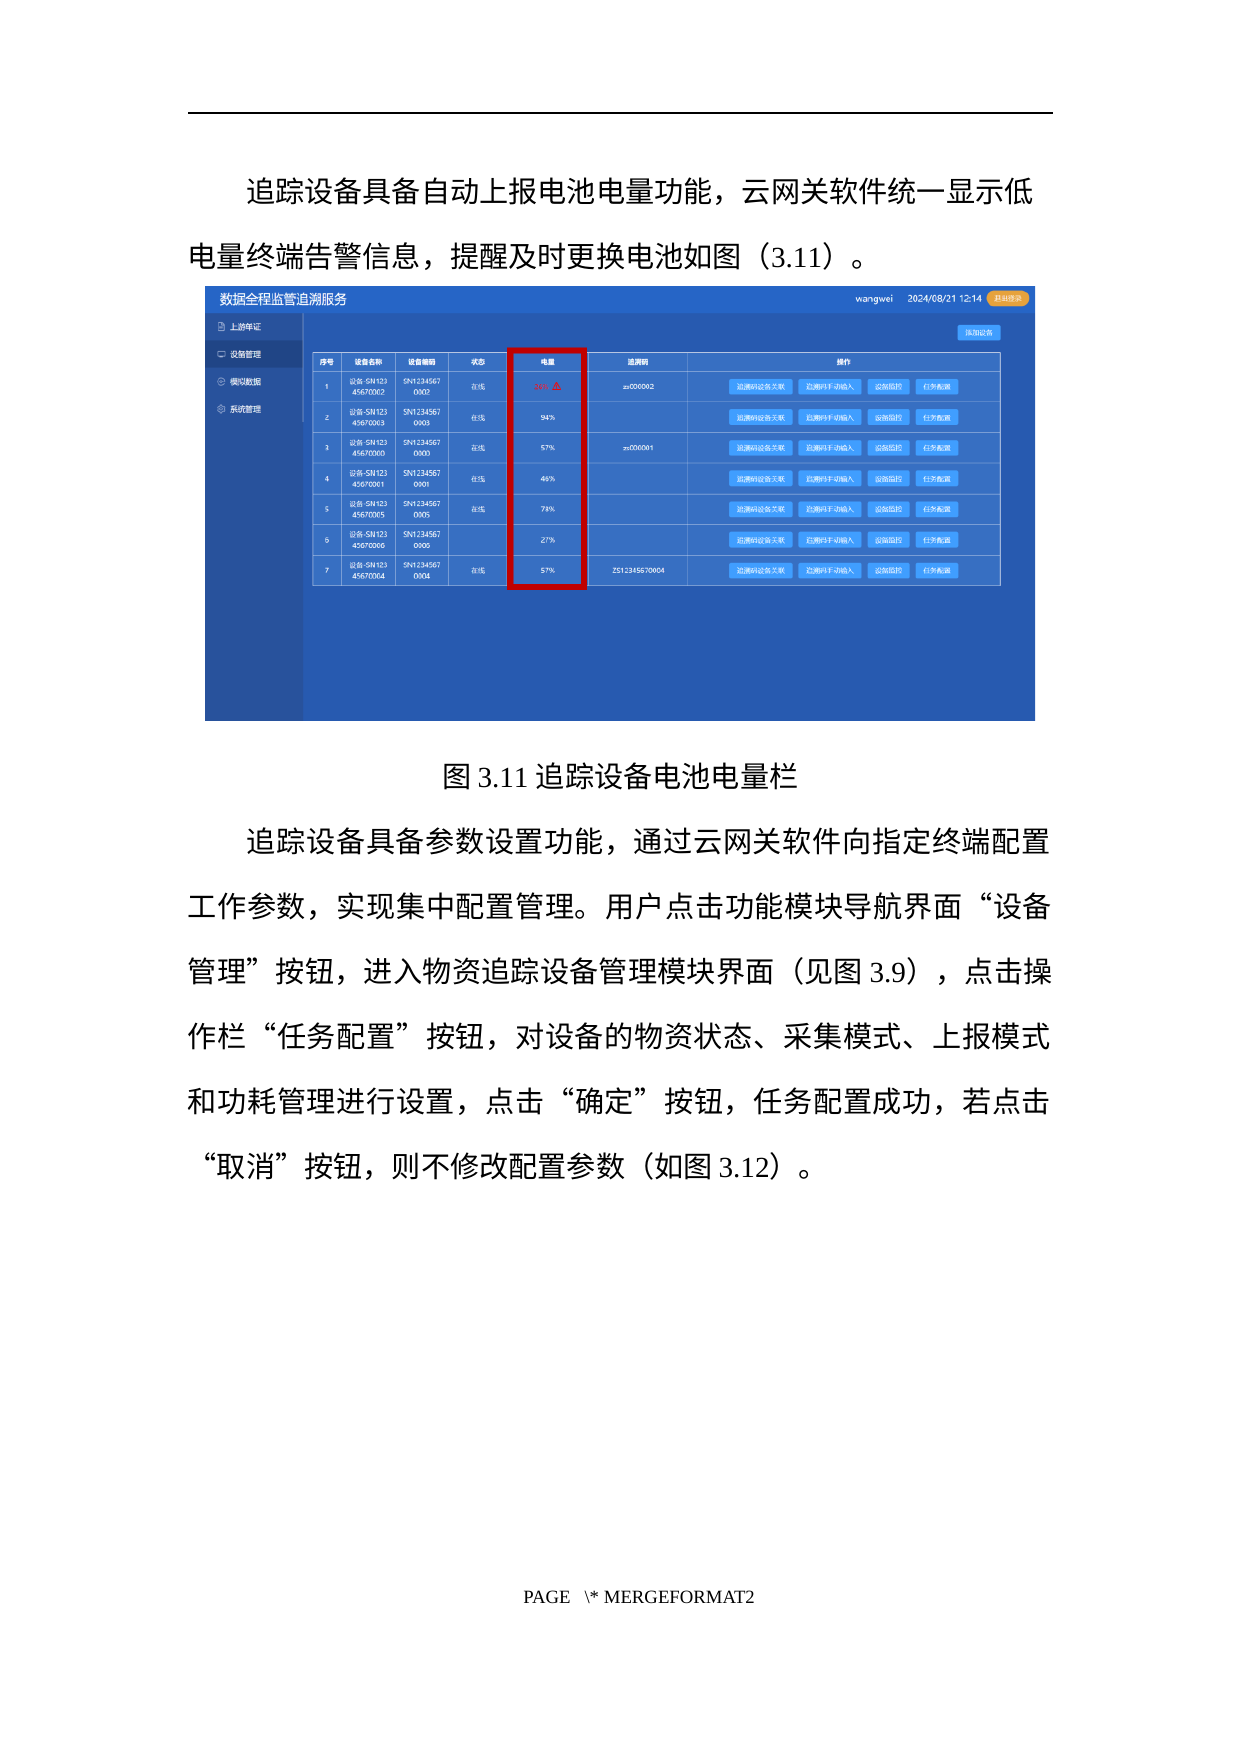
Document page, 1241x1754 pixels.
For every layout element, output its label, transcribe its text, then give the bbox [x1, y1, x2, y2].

text 追踪设备具备参数设置功能，通过云网关软件向指定终端配置工作参数，实现集中配置管理。用户点击功能模块导航界面“设备管理”按钮，进入物资追踪设备管理模块界面（见图3.9），点击操作栏“任务配置”按钮，对设备的物资状态、采集模式、上报模式和功耗管理进行设置，点击“确定”按钮，任务配置成功，若点击“取消”按钮，则不修改配置参数（如图3.12）。 [187, 807, 1053, 1197]
text 追踪设备具备自动上报电池电量功能，云网关软件统一显示低电量终端告警信息，提醒及时更换电池如图（3.11）。 [187, 157, 1053, 287]
picture [205, 286, 1036, 721]
text 图3.11 追踪设备电池电量栏 [187, 742, 1053, 807]
